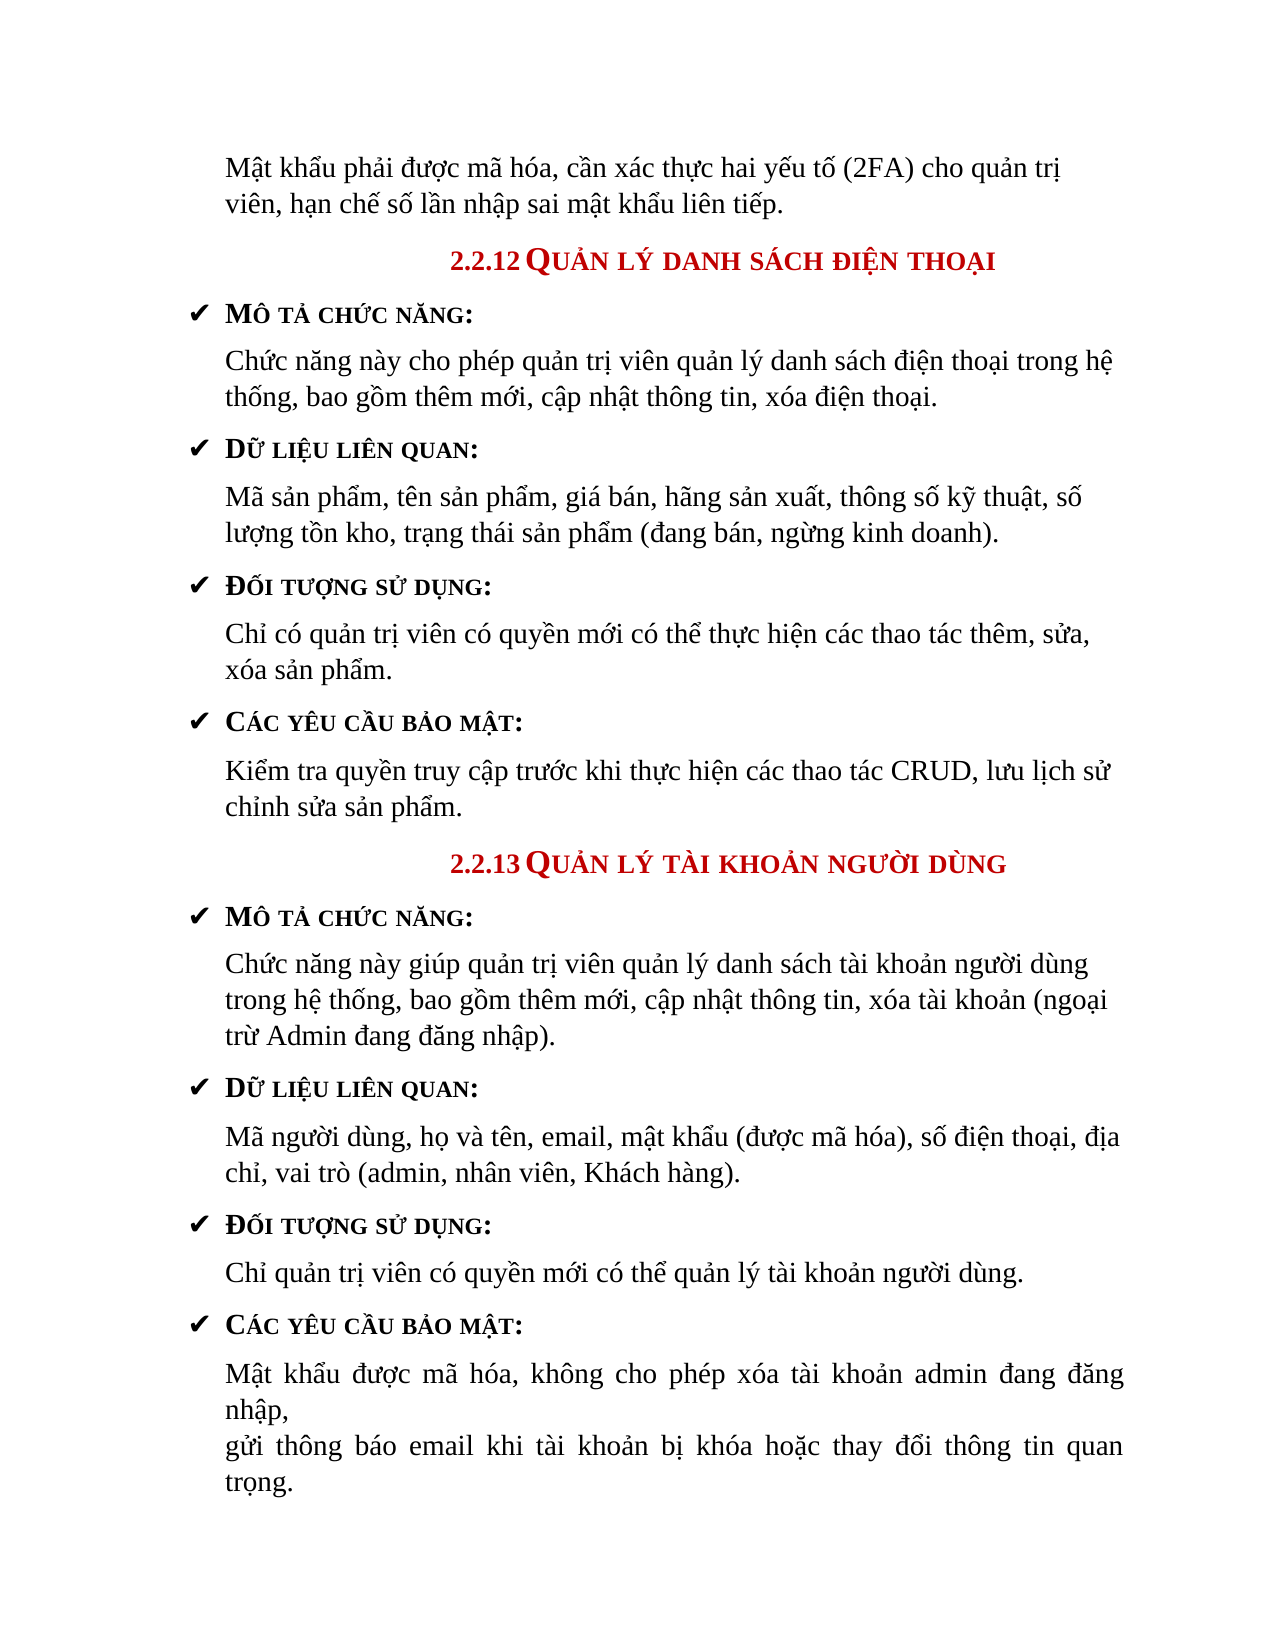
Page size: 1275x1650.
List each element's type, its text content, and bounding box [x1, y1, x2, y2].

list Các yêu cầu bảo mật: [187, 1292, 1125, 1351]
text Chỉ có quản trị viên có quyền mới có thể thực hiện các thao tác thêm, sửa, xóa sản phẩm. [225, 616, 1125, 686]
text Kiểm tra quyền truy cập trước khi thực hiện các thao tác CRUD, lưu lịch sử chỉnh sửa sản phẩm. [225, 753, 1125, 823]
list Đối tượng sử dụng: [187, 1191, 1125, 1251]
text Chỉ quản trị viên có quyền mới có thể quản lý tài khoản người dùng. [225, 1255, 1125, 1289]
list Dữ liệu liên quan: [187, 1054, 1125, 1114]
text Mật khẩu được mã hóa, không cho phép xóa tài khoản admin đang đăng nhập, [225, 1356, 1125, 1426]
subtitle Quản lý danh sách điện thoại [450, 239, 1125, 277]
list Mô tả chức năng: Chức năng này cho phép quản trị viên quản lý danh sách điện thoại trong hệ thống, bao gồm thêm mới, cập nhật thông tin, xóa điện thoại. [187, 280, 1125, 412]
text Mã sản phẩm, tên sản phẩm, giá bán, hãng sản xuất, thông số kỹ thuật, số lượng tồn kho, trạng thái sản phẩm (đang bán, ngừng kinh doanh). [225, 479, 1125, 549]
list Mô tả chức năng: Chức năng này giúp quản trị viên quản lý danh sách tài khoản người dùng trong hệ thống, bao gồm thêm mới, cập nhật thông tin, xóa tài khoản (ngoại trừ Admin đang đăng nhập). [187, 883, 1125, 1052]
list Dữ liệu liên quan: [187, 415, 1125, 475]
list Đối tượng sử dụng: [187, 552, 1125, 612]
list Các yêu cầu bảo mật: [187, 688, 1125, 748]
text Mật khẩu phải được mã hóa, cần xác thực hai yếu tố (2FA) cho quản trị viên, hạn chế số lần nhập sai mật khẩu liên tiếp. [225, 150, 1125, 220]
text gửi thông báo email khi tài khoản bị khóa hoặc thay đổi thông tin quan trọng. [225, 1428, 1125, 1498]
subtitle Quản lý tài khoản người dùng [450, 842, 1125, 880]
text Mã người dùng, họ và tên, email, mật khẩu (được mã hóa), số điện thoại, địa chỉ, vai trò (admin, nhân viên, Khách hàng). [225, 1119, 1125, 1188]
